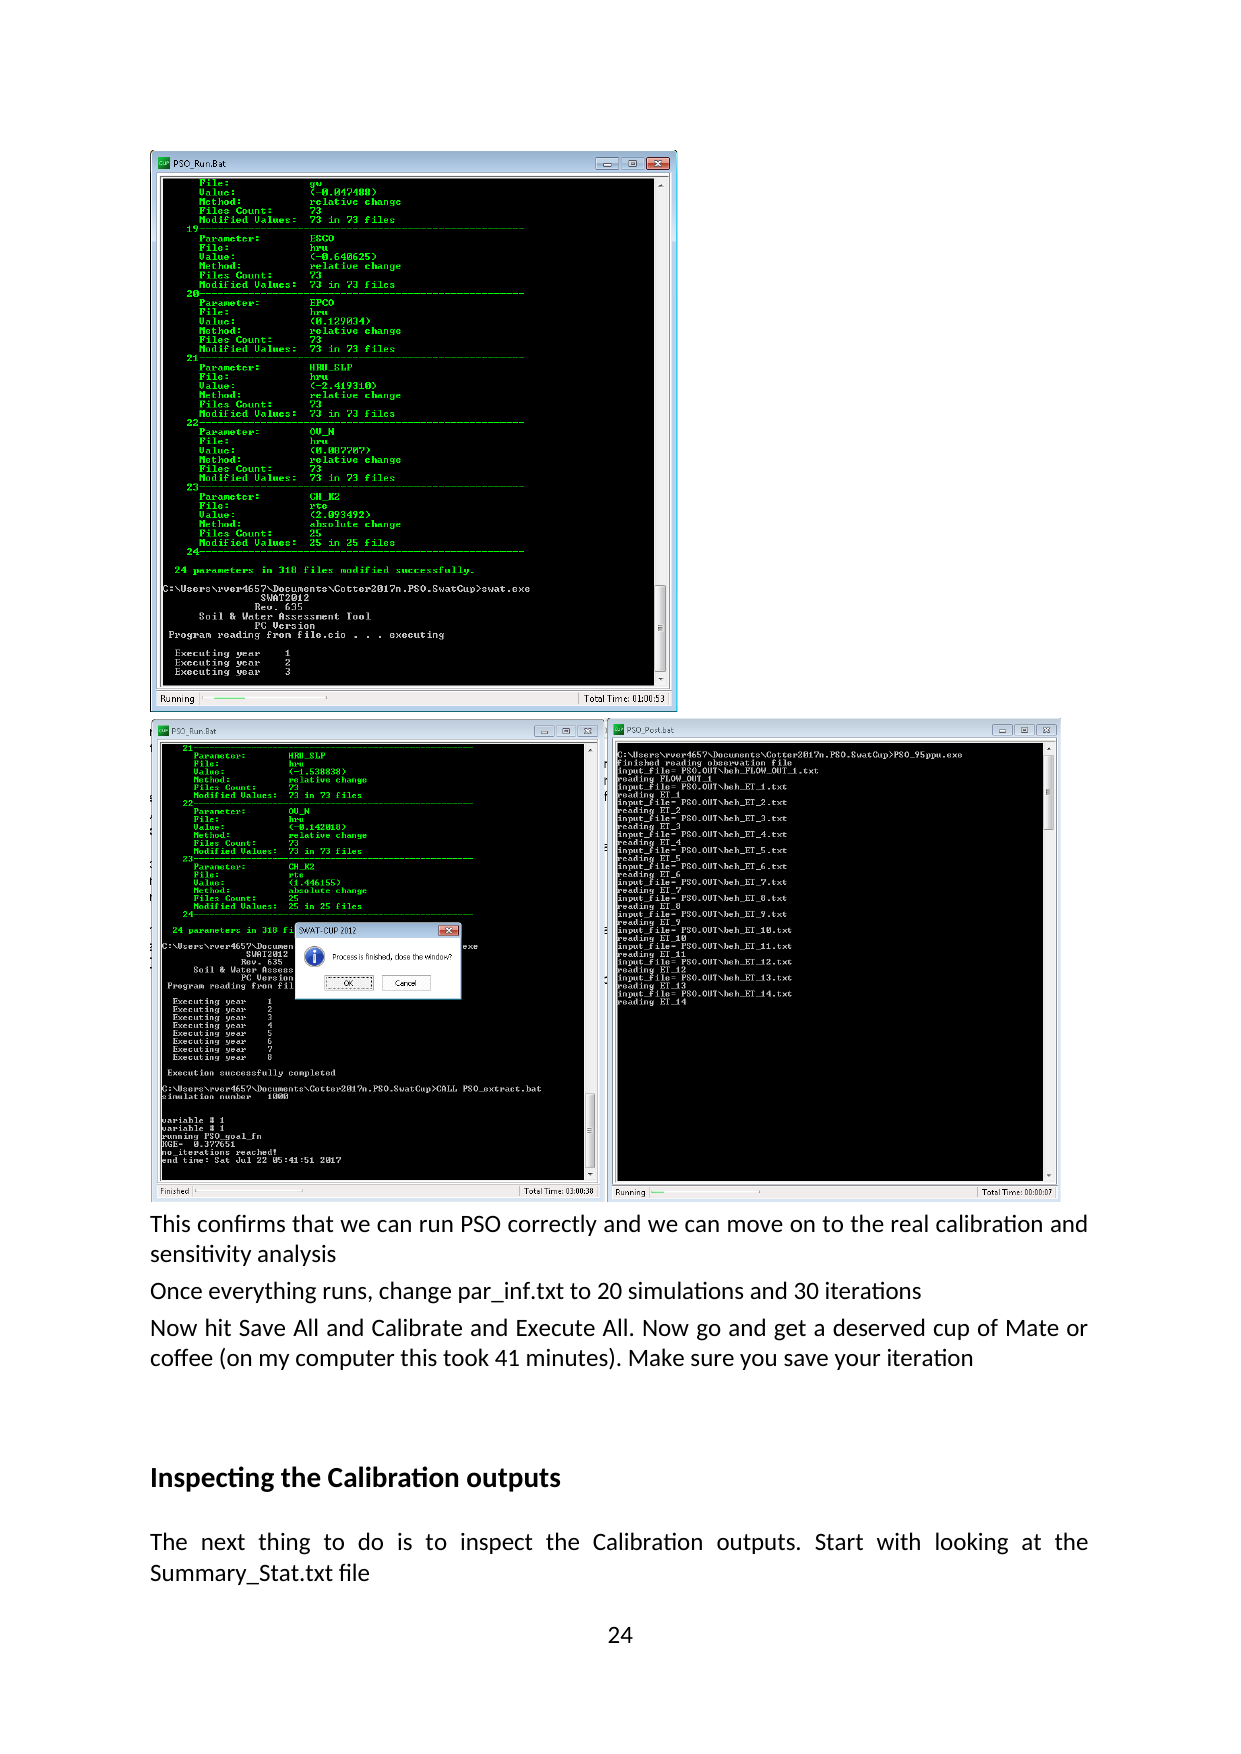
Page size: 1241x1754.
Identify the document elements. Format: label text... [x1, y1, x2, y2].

text This confirms that we can run PSO correctly and we can move on to the real calibration and sensitivity analysis [150, 1208, 1090, 1269]
picture [150, 150, 678, 712]
text Now hit Save All and Calibrate and Execute All. Now go and get a deserved cup of Mate or coffee (on my computer this took 41 minutes). Make sure you save your iteration [150, 1312, 1090, 1373]
text The next thing to do is to inspect the Calibration outputs. Start with looking at the Summary_Stat.txt file [150, 1526, 1090, 1587]
picture [150, 718, 1061, 1202]
subtitle Inspecting the Calibration outputs [150, 1459, 1090, 1495]
text Once everything runs, change par_inf.txt to 20 simulations and 30 iterations [150, 1275, 1090, 1306]
